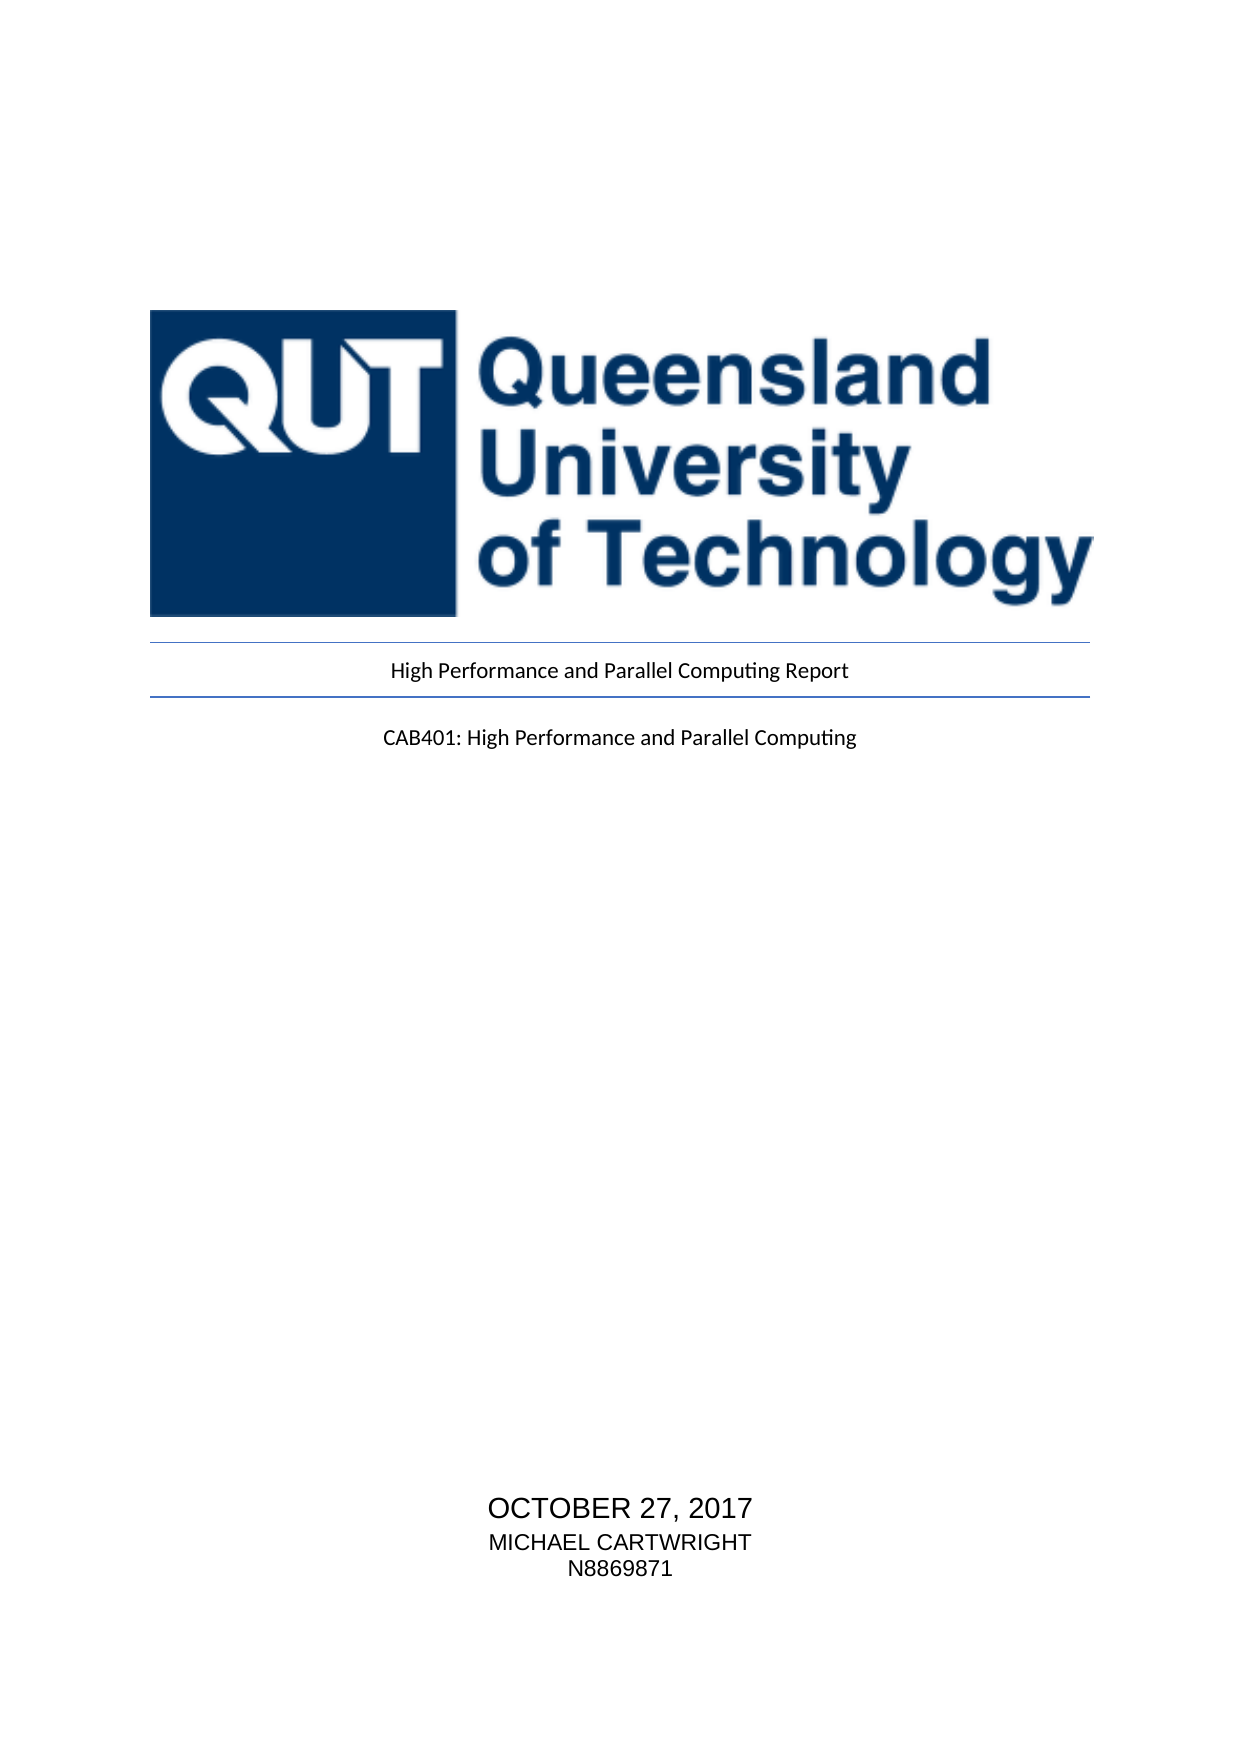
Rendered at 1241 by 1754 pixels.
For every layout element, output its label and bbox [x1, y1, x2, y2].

picture [150, 310, 1094, 617]
